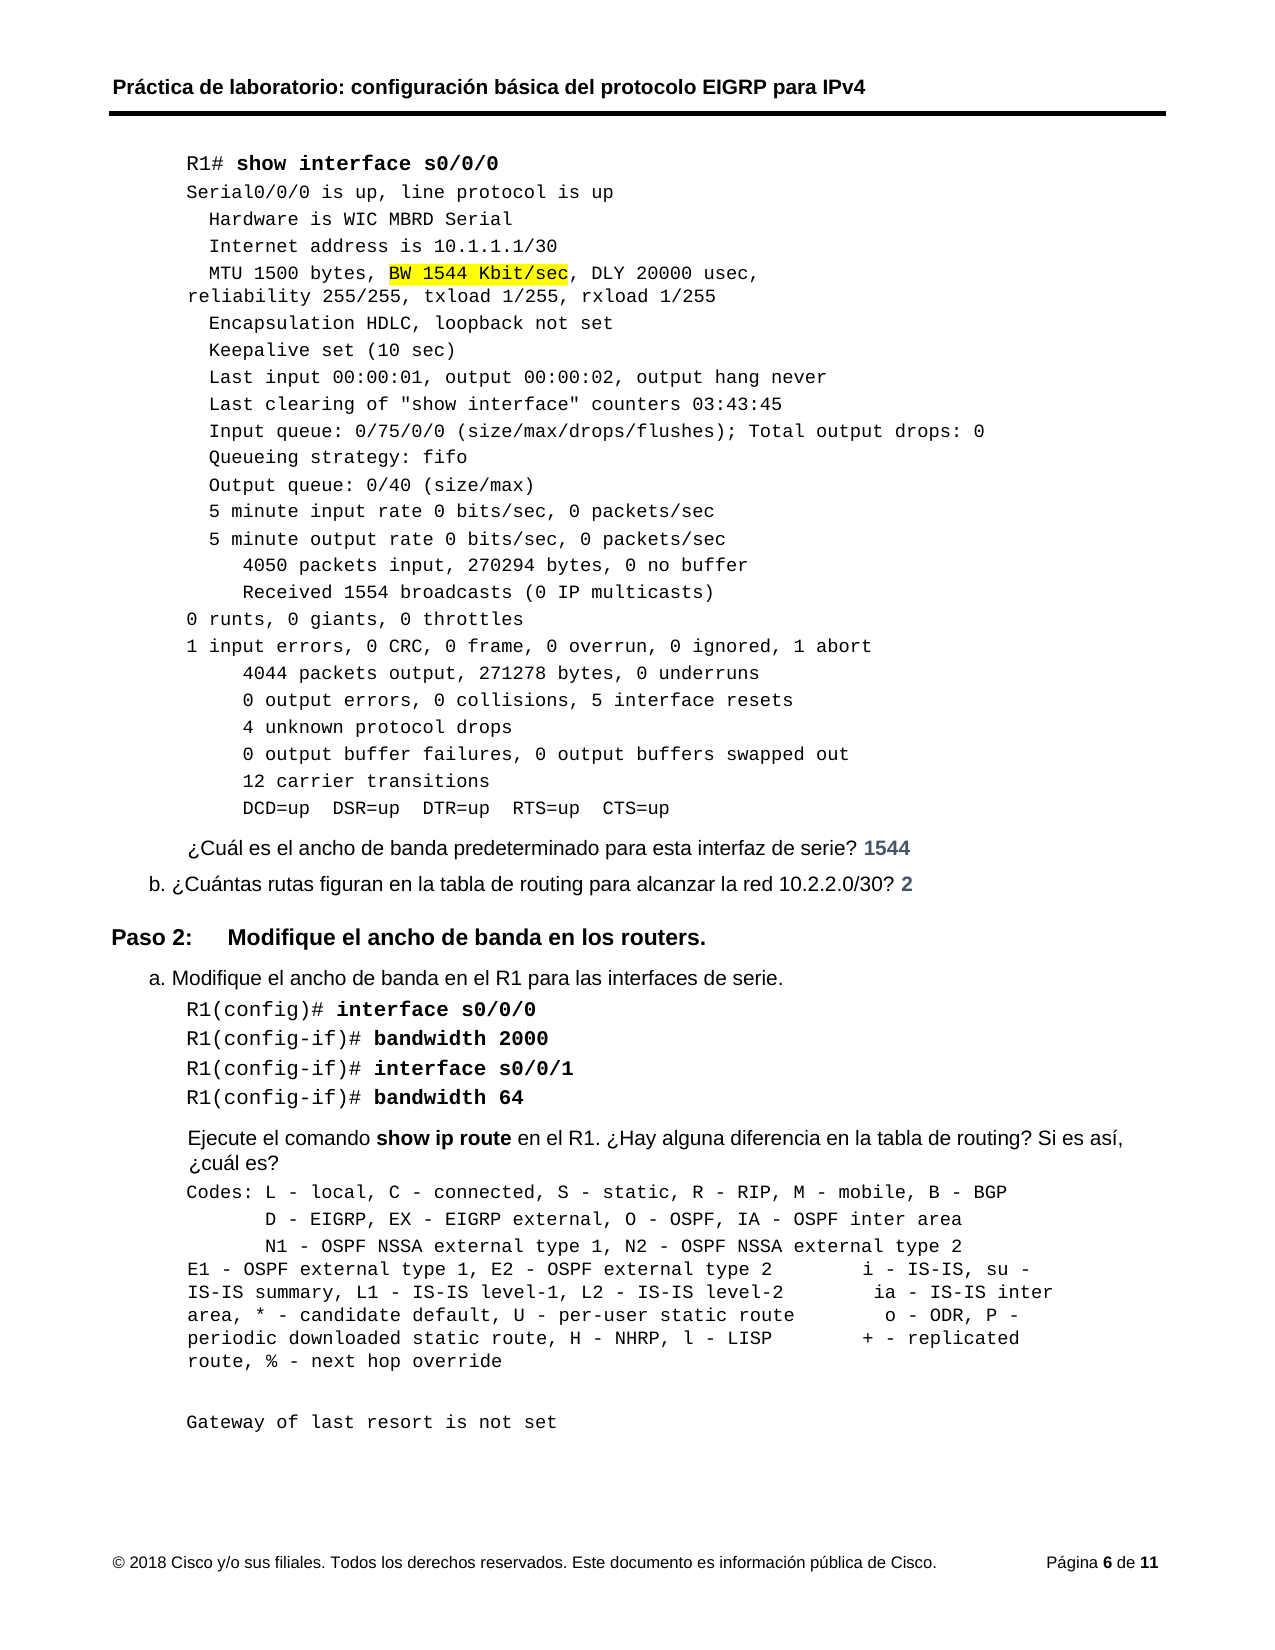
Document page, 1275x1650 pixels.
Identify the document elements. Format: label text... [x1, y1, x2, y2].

text 4050 packets input, 270294 bytes, 0 no buffer [186, 556, 1163, 577]
subtitle R1(config-if)# bandwidth 64 [186, 1087, 1163, 1111]
text R1(config-if)# bandwidth 2000 [186, 1028, 1163, 1052]
text a. Modifique el ancho de banda en el R1 para las interfaces de serie. [148, 966, 1163, 990]
text Internet address is 10.1.1.1/30 [186, 237, 1163, 258]
text R1(config-if)# interface s0/0/1 [186, 1058, 1163, 1082]
text Paso 2: Modifique el ancho de banda en los routers. [111, 924, 1163, 950]
text Received 1554 broadcasts (0 IP multicasts) [186, 583, 1163, 604]
text R1(config)# interface s0/0/0 [186, 999, 1163, 1023]
text Keepalive set (10 sec) [186, 340, 1163, 362]
text MTU 1500 bytes, BW 1544 Kbit/sec, DLY 20000 usec, reliability 255/255, txload 1/255, rxload 1/255 [186, 263, 897, 308]
text Ejecute el comando show ip route en el R1. ¿Hay alguna diferencia en la tabla de routing? Si es así, ¿cuál es? [187, 1126, 1163, 1174]
text Last clearing of "show interface" counters 03:43:45 [186, 394, 1163, 416]
list runts, 0 giants, 0 throttles [186, 610, 1163, 631]
text 5 minute input rate 0 bits/sec, 0 packets/sec [186, 502, 1163, 523]
text 0 output errors, 0 collisions, 5 interface resets [186, 691, 1163, 712]
text Input queue: 0/75/0/0 (size/max/drops/flushes); Total output drops: 0 [186, 421, 1163, 443]
text 4 unknown protocol drops [186, 718, 1163, 739]
text Queueing strategy: fifo [186, 448, 1163, 469]
text 0 output buffer failures, 0 output buffers swapped out [186, 745, 1163, 766]
text 5 minute output rate 0 bits/sec, 0 packets/sec [186, 529, 1163, 551]
text Output queue: 0/40 (size/max) [186, 475, 1163, 497]
text R1# show interface s0/0/0 [186, 153, 1163, 177]
text Codes: L - local, C - connected, S - static, R - RIP, M - mobile, B - BGP [186, 1183, 1163, 1204]
text Serial0/0/0 is up, line protocol is up [186, 183, 1163, 204]
text Last input 00:00:01, output 00:00:02, output hang never [186, 367, 1163, 389]
text Hardware is WIC MBRD Serial [186, 209, 1163, 231]
text N1 - OSPF NSSA external type 1, N2 - OSPF NSSA external type 2 E1 - OSPF external type 1, E2 - OSPF external type 2 i - IS-IS, su - IS-IS summary, L1 - IS-IS level-1, L2 - IS-IS level-2 ia - IS-IS inter area, * - candidate default, U - per-user static route o - ODR, P - periodic downloaded static route, H - NHRP, l - LISP + - replicated route, % - next hop override [186, 1237, 1066, 1373]
text 4044 packets output, 271278 bytes, 0 underruns [186, 664, 1163, 685]
text Encapsulation HDLC, loopback not set [186, 313, 1163, 335]
text ¿Cuál es el ancho de banda predeterminado para esta interfaz de serie? 1544 [187, 836, 1163, 860]
text DCD=up DSR=up DTR=up RTS=up CTS=up [186, 799, 1163, 820]
text D - EIGRP, EX - EIGRP external, O - OSPF, IA - OSPF inter area [186, 1210, 1163, 1231]
list input errors, 0 CRC, 0 frame, 0 overrun, 0 ignored, 1 abort [186, 637, 1163, 658]
text b. ¿Cuántas rutas figuran en la tabla de routing para alcanzar la red 10.2.2.0/30? 2 [148, 872, 1163, 896]
text 12 carrier transitions [186, 772, 1163, 793]
text Gateway of last resort is not set [186, 1412, 1163, 1434]
